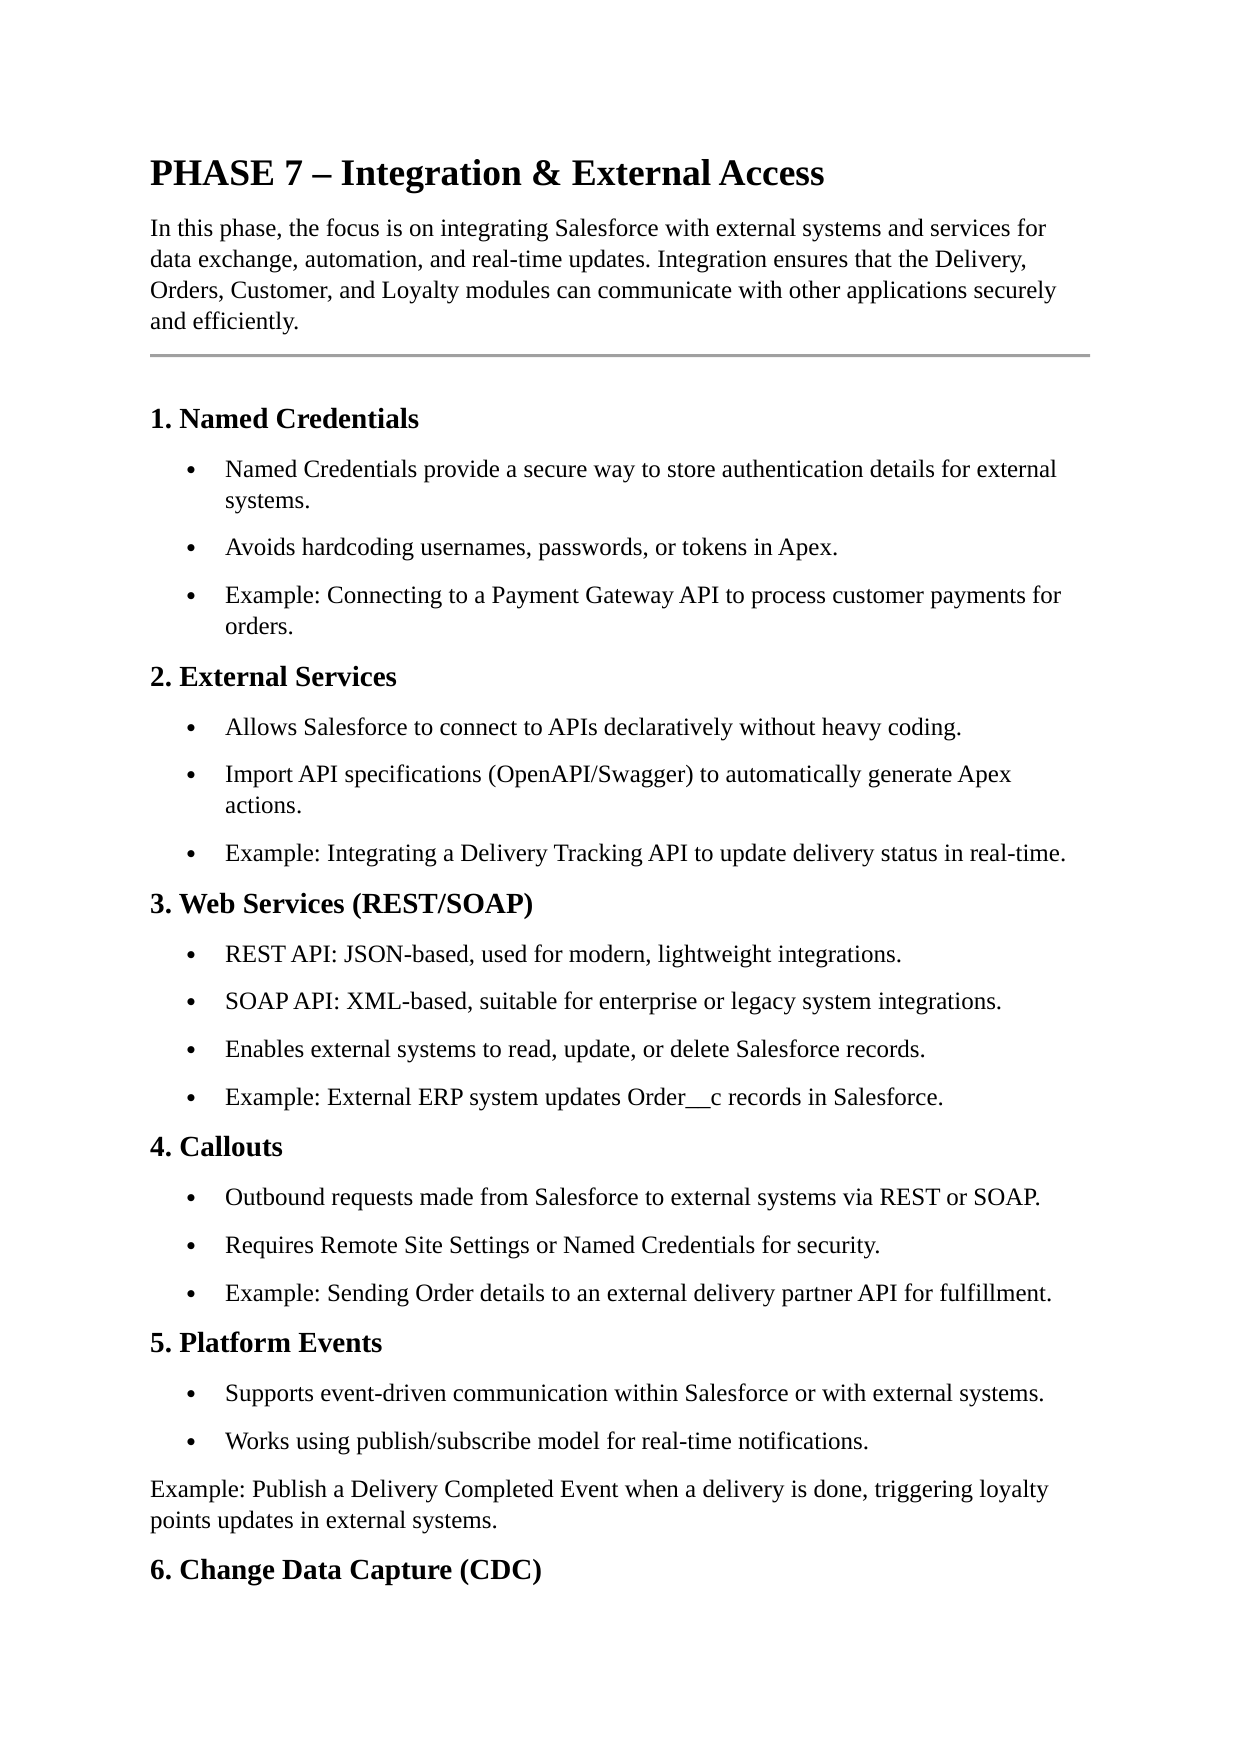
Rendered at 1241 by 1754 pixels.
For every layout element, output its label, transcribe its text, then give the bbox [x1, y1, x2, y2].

list SOAP API: XML-based, suitable for enterprise or legacy system integrations. [187, 986, 1090, 1015]
list Works using publish/subscribe model for real-time notifications. [187, 1426, 1090, 1455]
list Outbound requests made from Salesforce to external systems via REST or SOAP. [187, 1182, 1090, 1211]
text PHASE 7 – Integration & External Access [150, 150, 1090, 193]
text Example: Publish a Delivery Completed Event when a delivery is done, triggering loyalty points updates in external systems. [150, 1474, 1090, 1533]
list REST API: JSON-based, used for modern, lightweight integrations. [187, 939, 1090, 967]
list Example: External ERP system updates Order__c records in Salesforce. [187, 1082, 1090, 1111]
list Avoids hardcoding usernames, passwords, or tokens in Apex. [187, 532, 1090, 561]
text 6. Change Data Capture (CDC) [150, 1552, 1090, 1586]
list Example: Integrating a Delivery Tracking API to update delivery status in real-time. [187, 838, 1090, 867]
list Example: Sending Order details to an external delivery partner API for fulfillment. [187, 1278, 1090, 1307]
text 5. Platform Events [150, 1326, 1090, 1359]
list Supports event-driven communication within Salesforce or with external systems. [187, 1378, 1090, 1407]
list Enables external systems to read, update, or delete Salesforce records. [187, 1034, 1090, 1063]
text 2. External Services [150, 659, 1090, 692]
list Import API specifications (OpenAPI/Swagger) to automatically generate Apex actions. [187, 759, 1090, 819]
text 4. Callouts [150, 1129, 1090, 1163]
text 3. Web Services (REST/SOAP) [150, 886, 1090, 919]
list Named Credentials provide a secure way to store authentication details for external systems. [187, 454, 1090, 513]
text In this phase, the focus is on integrating Salesforce with external systems and services for data exchange, automation, and real-time updates. Integration ensures that the Delivery, Orders, Customer, and Loyalty modules can communicate with other applications securely and efficiently. [150, 213, 1090, 335]
text 1. Named Credentials [150, 401, 1090, 434]
list Example: Connecting to a Payment Gateway API to process customer payments for orders. [187, 580, 1090, 640]
list Requires Remote Site Settings or Named Credentials for security. [187, 1230, 1090, 1259]
list Allows Salesforce to connect to APIs declaratively without heavy coding. [187, 712, 1090, 741]
